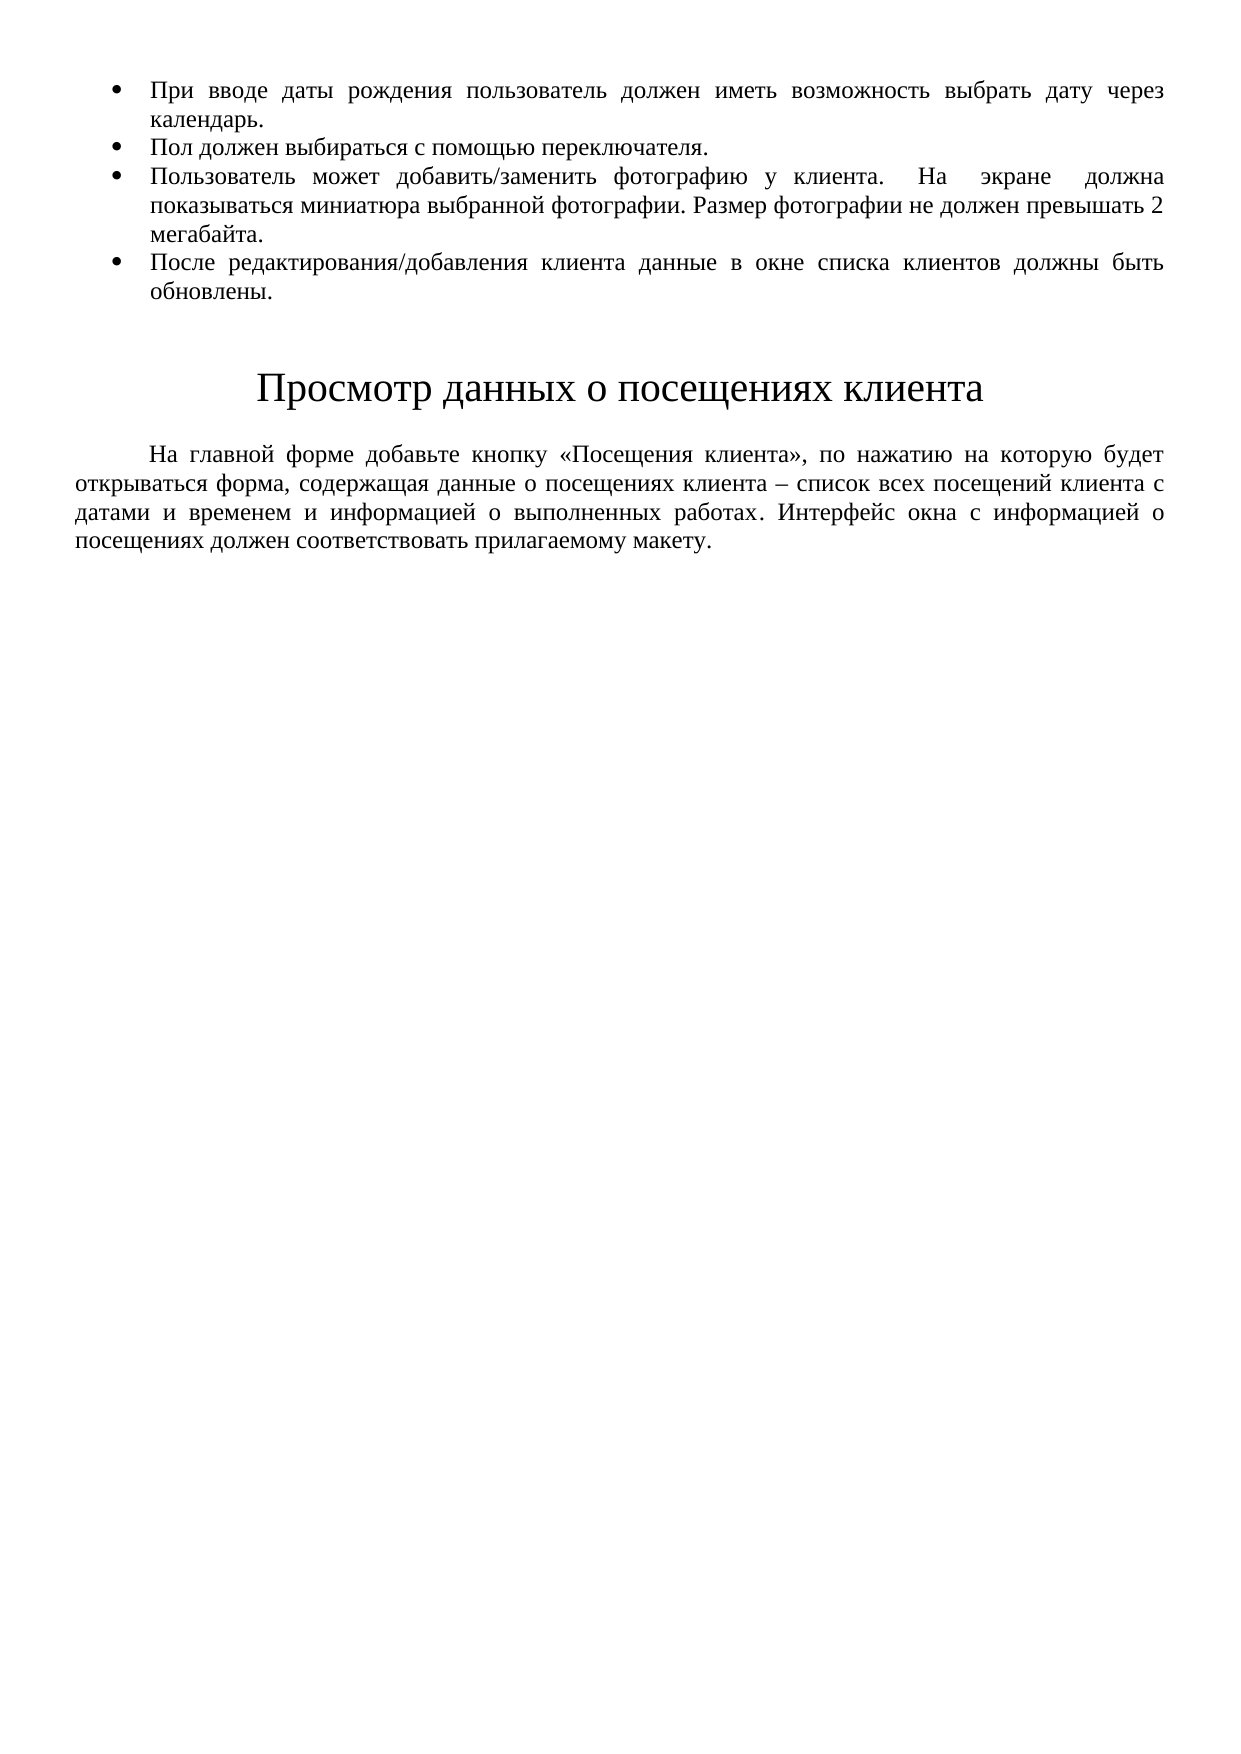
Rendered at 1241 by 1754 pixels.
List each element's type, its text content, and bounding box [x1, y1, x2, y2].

text Просмотр данных о посещениях клиента [75, 362, 1165, 410]
list После редактирования/добавления клиента данные в окне списка клиентов должны быть обновлены. [112, 247, 1165, 305]
list При вводе даты рождения пользователь должен иметь возможность выбрать дату через календарь. [112, 75, 1165, 132]
list Пользователь может добавить/заменить фотографию у клиента. На экране должна показываться миниатюра выбранной фотографии. Размер фотографии не должен превышать 2 мегабайта. [112, 161, 1165, 247]
text На главной форме добавьте кнопку «Посещения клиента», по нажатию на которую будет открываться форма, содержащая данные о посещениях клиента – список всех посещений клиента с датами и временем и информацией о выполненных работах. Интерфейс окна с информацией о посещениях должен соответствовать прилагаемому макету. [75, 439, 1165, 554]
list Пол должен выбираться с помощью переключателя. [112, 132, 1165, 161]
